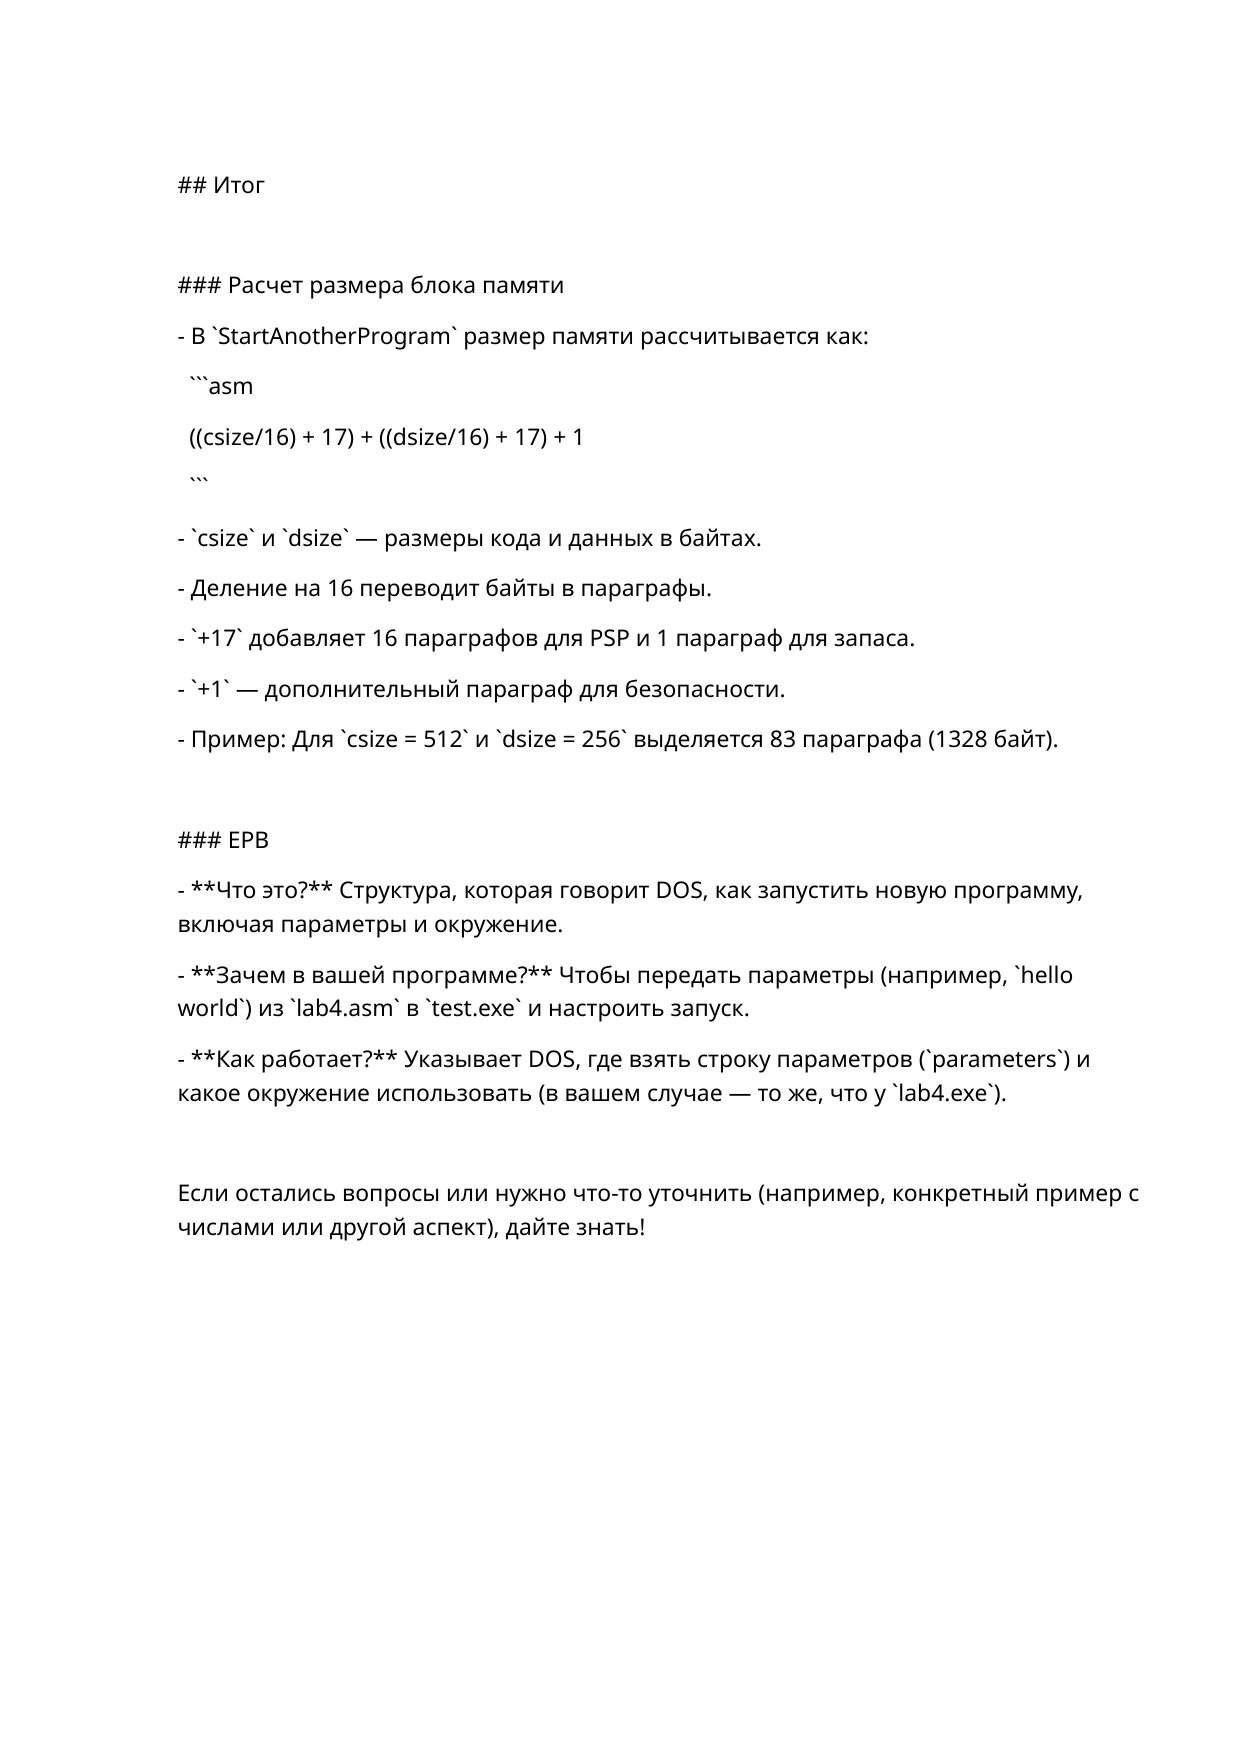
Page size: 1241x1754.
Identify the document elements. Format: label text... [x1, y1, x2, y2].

text - Деление на 16 переводит байты в параграфы. [177, 572, 1152, 603]
text Если остались вопросы или нужно что-то уточнить (например, конкретный пример с числами или другой аспект), дайте знать! [177, 1177, 1152, 1242]
text - **Как работает?** Указывает DOS, где взять строку параметров (`parameters`) и какое окружение использовать (в вашем случае — то же, что у `lab4.exe`). [177, 1043, 1152, 1108]
text ### Расчет размера блока памяти [177, 269, 1152, 301]
text - `csize` и `dsize` — размеры кода и данных в байтах. [177, 521, 1152, 553]
text - **Зачем в вашей программе?** Чтобы передать параметры (например, `hello world`) из `lab4.asm` в `test.exe` и настроить запуск. [177, 958, 1152, 1023]
text ## Итог [177, 168, 1152, 200]
text - `+1` — дополнительный параграф для безопасности. [177, 673, 1152, 704]
text ((csize/16) + 17) + ((dsize/16) + 17) + 1 [177, 421, 1152, 452]
text ### EPB [177, 824, 1152, 855]
text - `+17` добавляет 16 параграфов для PSP и 1 параграф для запаса. [177, 622, 1152, 653]
text ``` [177, 471, 1152, 502]
text - **Что это?** Структура, которая говорит DOS, как запустить новую программу, включая параметры и окружение. [177, 874, 1152, 939]
text - В `StartAnotherProgram` размер памяти рассчитывается как: [177, 320, 1152, 351]
text - Пример: Для `csize = 512` и `dsize = 256` выделяется 83 параграфа (1328 байт). [177, 723, 1152, 754]
text ```asm [177, 370, 1152, 401]
